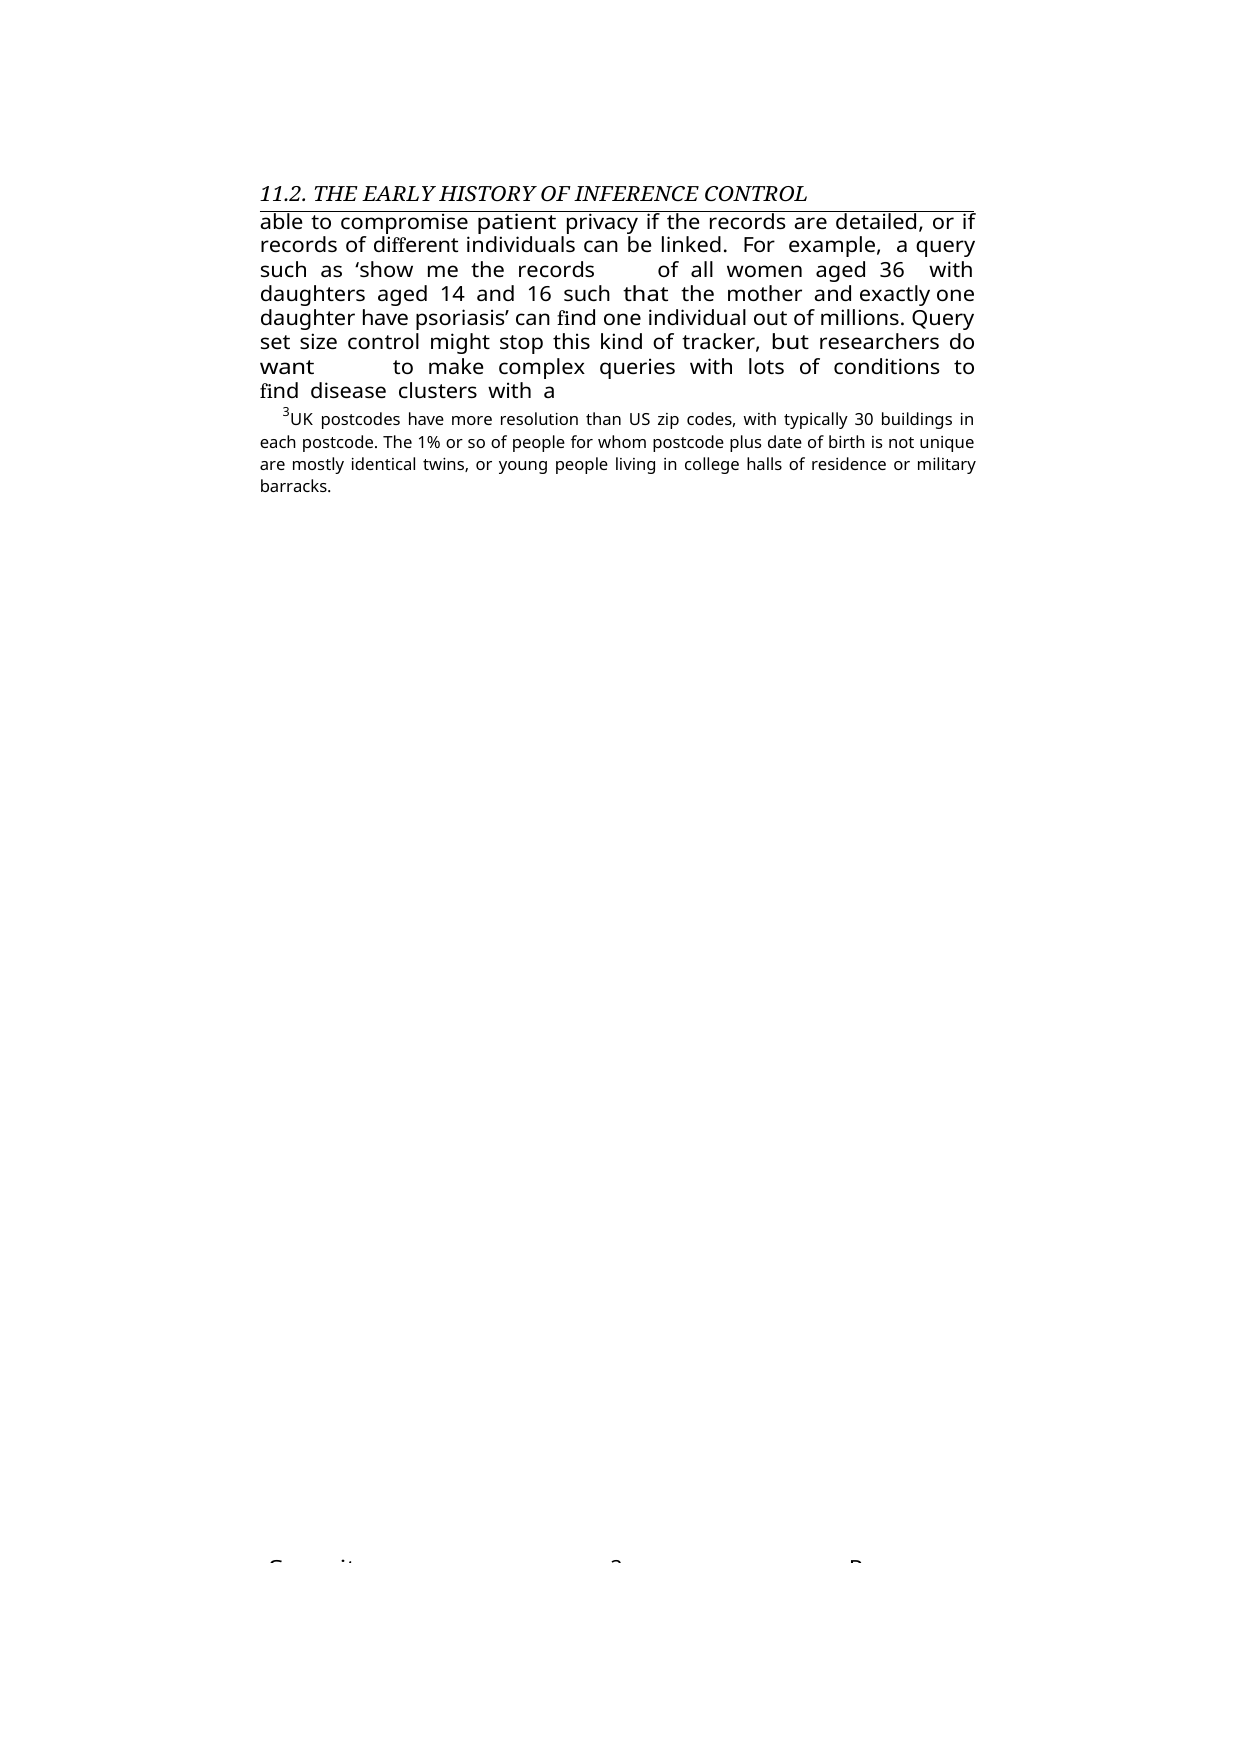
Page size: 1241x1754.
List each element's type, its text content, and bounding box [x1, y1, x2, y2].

text 3UK postcodes have more resolution than US zip codes, with typically 30 buildings in each postcode. The 1% or so of people for whom postcode plus date of birth is not unique are mostly identical twins, or young people living in college halls of residence or military barracks. [259, 404, 976, 497]
